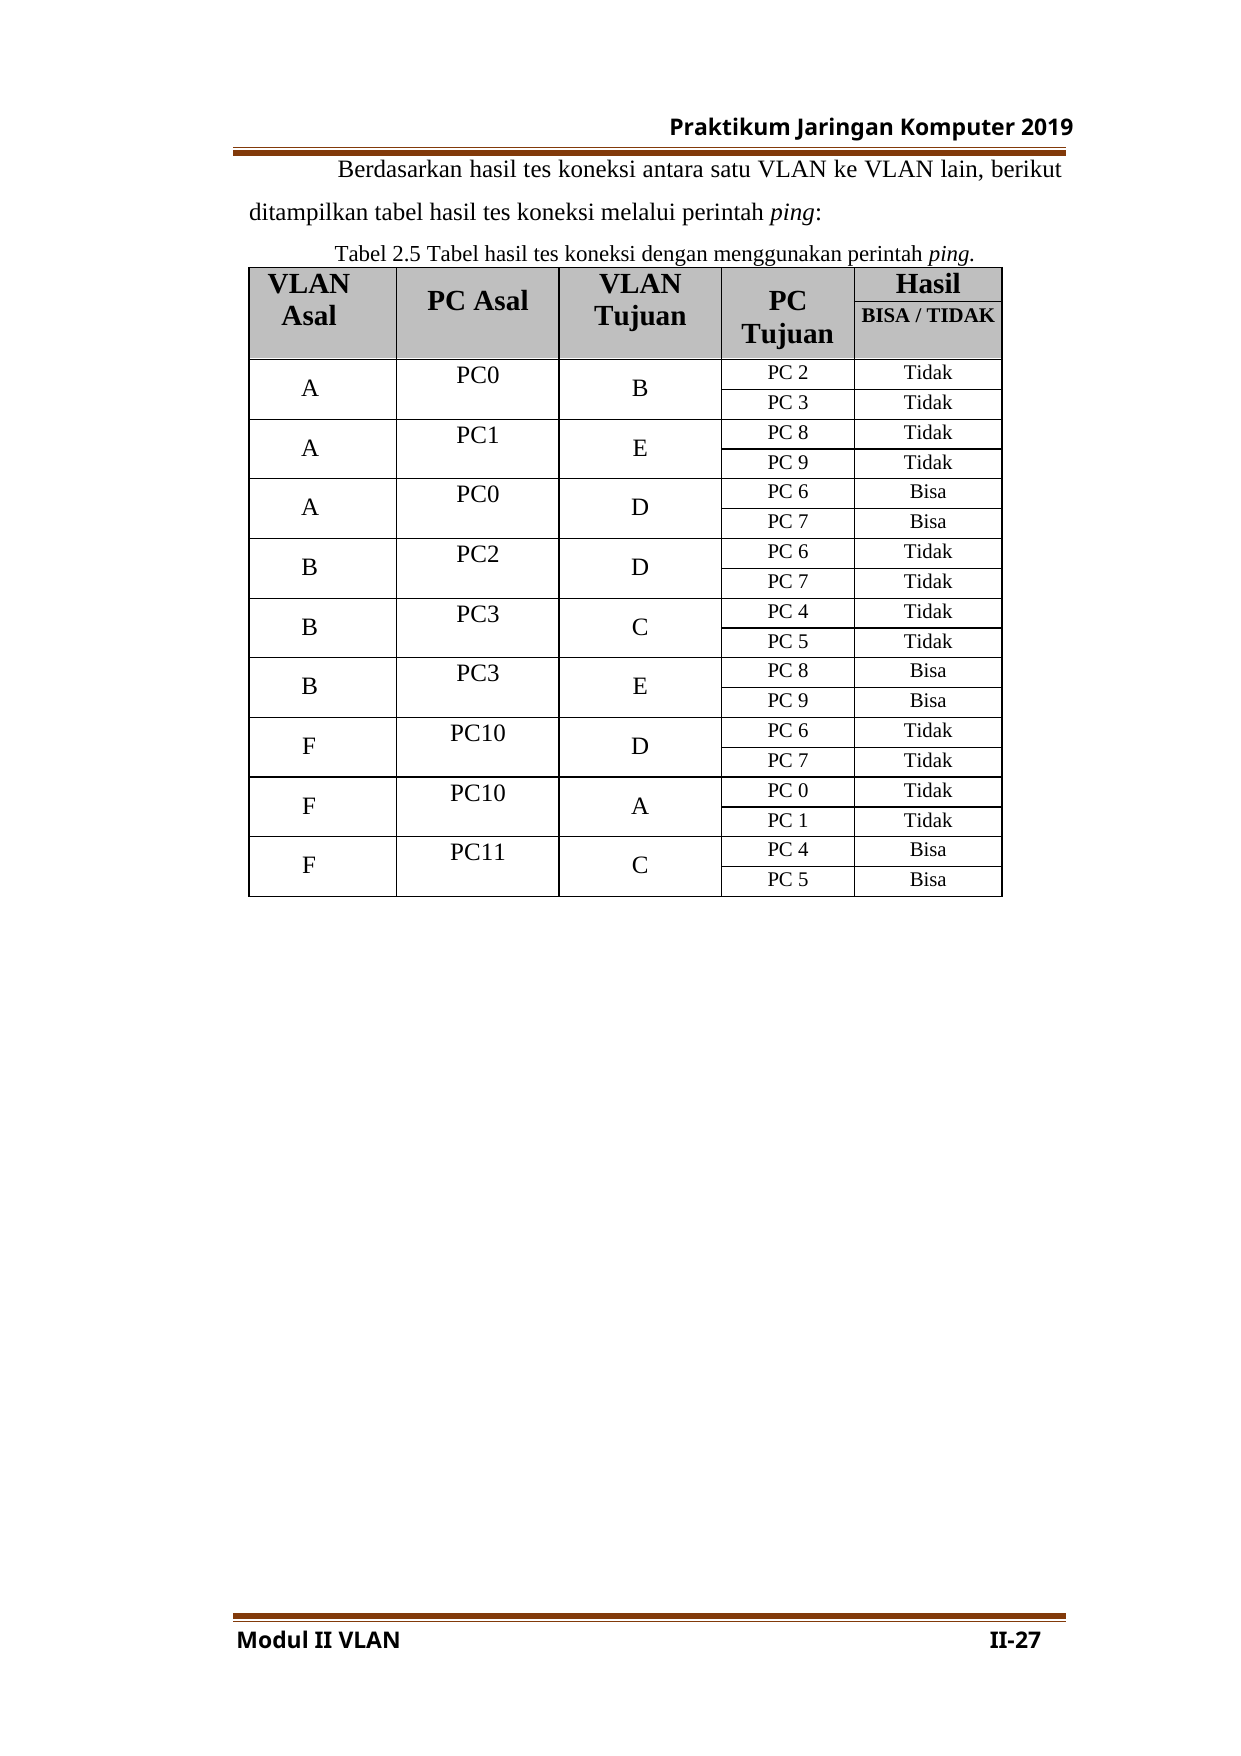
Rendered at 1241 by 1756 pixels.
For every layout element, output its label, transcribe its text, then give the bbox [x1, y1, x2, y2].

table_cell A [560, 778, 721, 836]
table_cell BISA / TIDAK [855, 302, 1001, 358]
table_cell Tidak [855, 718, 1001, 747]
table_cell PC 6 [722, 718, 854, 747]
table_cell PC 8 [722, 658, 854, 687]
table_cell PC1 [397, 420, 558, 478]
table_cell E [560, 420, 721, 478]
table_cell PC3 [397, 599, 558, 657]
table_cell PC 9 [722, 688, 854, 717]
table_cell Bisa [855, 837, 1001, 866]
table_cell PC0 [397, 360, 558, 418]
table_cell A [250, 420, 396, 478]
table_cell Bisa [855, 509, 1001, 538]
table_cell PC 5 [722, 867, 854, 896]
table_cell PC 7 [722, 509, 854, 538]
table_cell B [250, 539, 396, 597]
table_cell Tidak [855, 599, 1001, 627]
table_header PC Asal [397, 268, 558, 358]
table_cell F [250, 837, 396, 896]
table_cell B [560, 360, 721, 418]
table_cell F [250, 778, 396, 836]
table_cell Tidak [855, 748, 1001, 776]
table_cell PC 8 [722, 420, 854, 448]
table_cell B [250, 658, 396, 717]
table_cell Bisa [855, 867, 1001, 896]
table_cell PC 7 [722, 569, 854, 597]
table_cell PC 4 [722, 837, 854, 866]
table_cell D [560, 539, 721, 597]
table_cell A [250, 360, 396, 418]
table_cell PC10 [397, 718, 558, 776]
table_cell B [250, 599, 396, 657]
table_cell PC10 [397, 778, 558, 836]
table_cell C [560, 837, 721, 896]
table_cell PC 4 [722, 599, 854, 627]
table_cell Tidak [855, 629, 1001, 657]
table_cell Tidak [855, 539, 1001, 568]
table_header PC Tujuan [722, 268, 854, 358]
table_cell Tidak [855, 420, 1001, 448]
table_cell Tidak [855, 390, 1001, 418]
table_cell PC3 [397, 658, 558, 717]
table_cell PC 5 [722, 629, 854, 657]
table_cell PC 9 [722, 450, 854, 478]
table_cell Bisa [855, 479, 1001, 508]
table_cell Bisa [855, 688, 1001, 717]
table_cell PC 1 [722, 808, 854, 836]
table_cell PC 6 [722, 479, 854, 508]
table_cell PC2 [397, 539, 558, 597]
table_cell Tidak [855, 450, 1001, 478]
table_cell PC 6 [722, 539, 854, 568]
table_cell PC 3 [722, 390, 854, 418]
table_cell D [560, 718, 721, 776]
table_cell PC 0 [722, 778, 854, 806]
table_cell PC 2 [722, 360, 854, 389]
table_cell E [560, 658, 721, 717]
table_cell F [250, 718, 396, 776]
table_header Hasil [855, 268, 1001, 301]
table_cell Tidak [855, 360, 1001, 389]
table_header VLAN Tujuan [560, 268, 721, 358]
table_header VLAN Asal [250, 268, 396, 358]
table_cell C [560, 599, 721, 657]
table_cell Tidak [855, 808, 1001, 836]
table_cell Tidak [855, 569, 1001, 597]
table_cell D [560, 479, 721, 538]
text Berdasarkan hasil tes koneksi antara satu VLAN ke VLAN lain, berikut ditampilkan tabel hasil tes koneksi melalui perintah ping: [249, 154, 1063, 226]
text Tabel 2.5 Tabel hasil tes koneksi dengan menggunakan perintah ping. [249, 240, 1063, 267]
table_cell PC11 [397, 837, 558, 896]
table_cell Bisa [855, 658, 1001, 687]
table_cell A [250, 479, 396, 538]
table_cell Tidak [855, 778, 1001, 806]
table_cell PC0 [397, 479, 558, 538]
table_cell PC 7 [722, 748, 854, 776]
